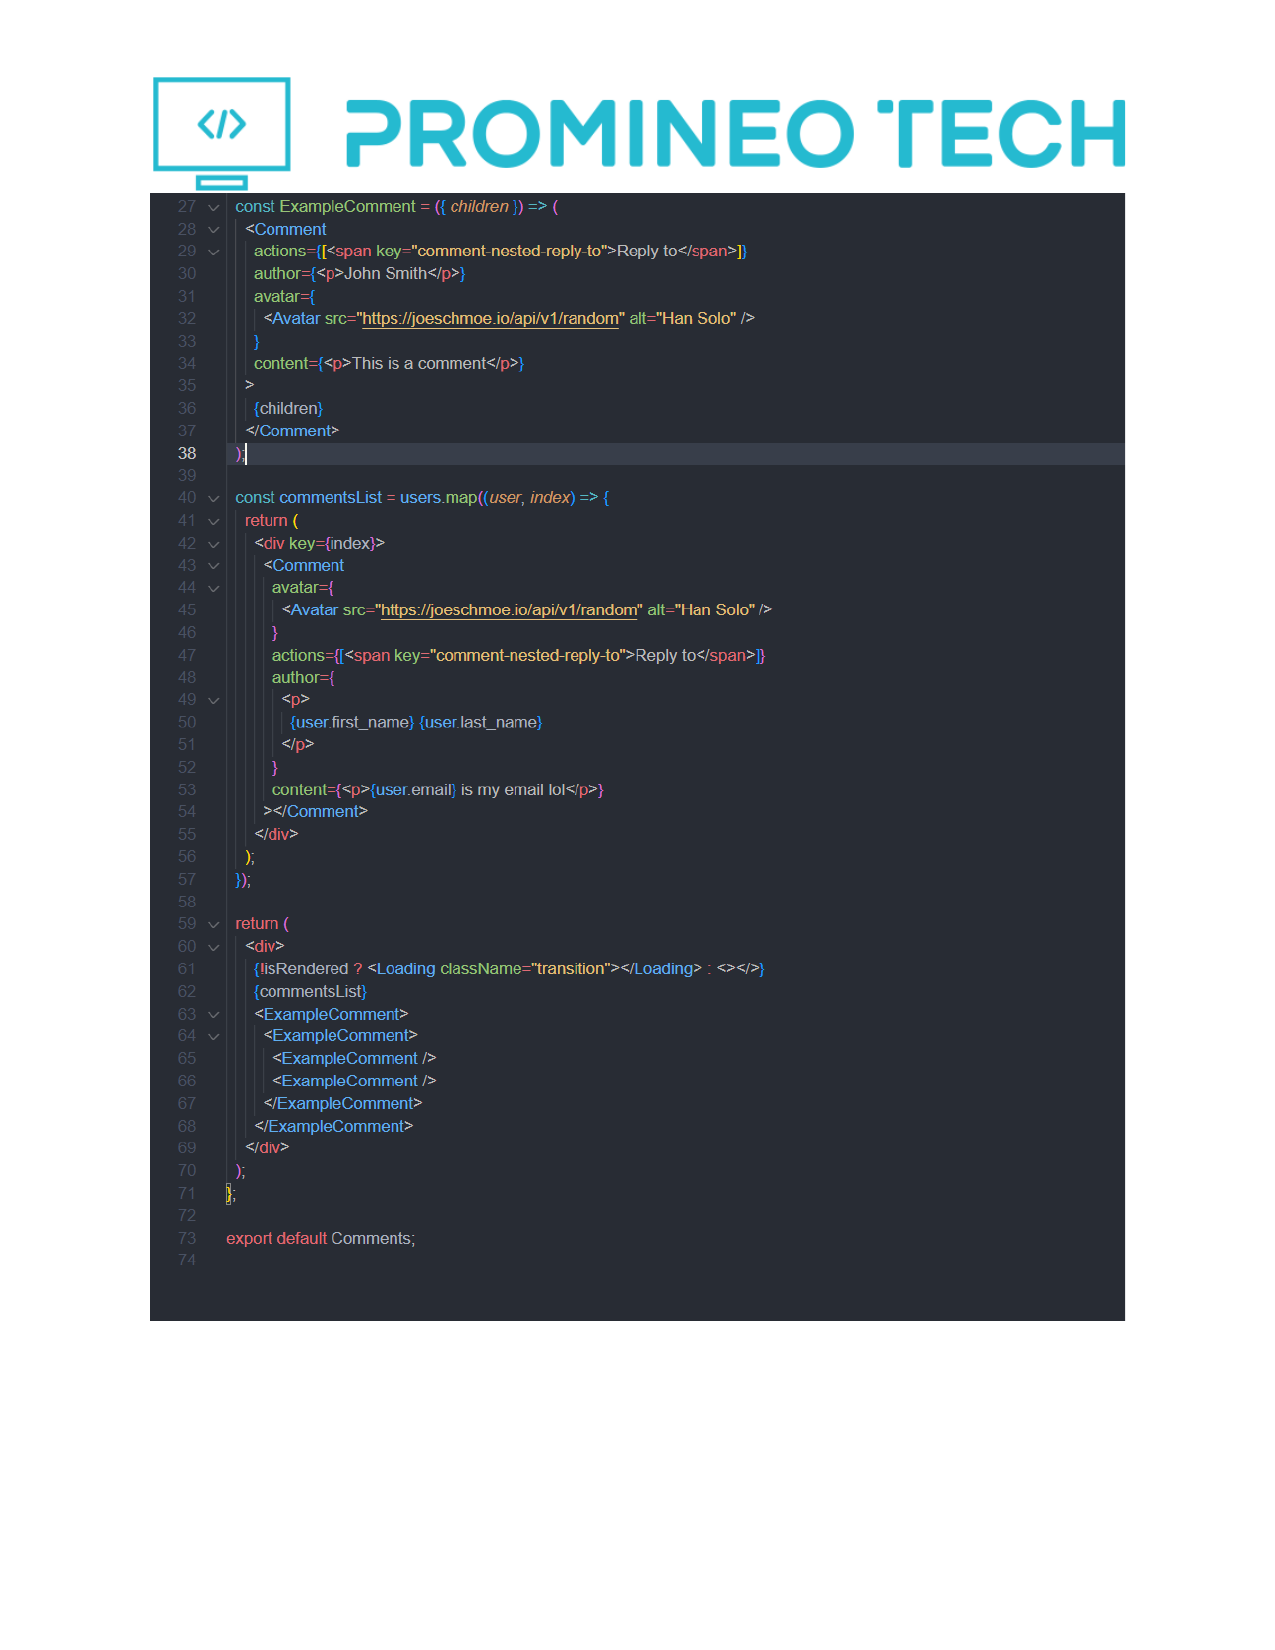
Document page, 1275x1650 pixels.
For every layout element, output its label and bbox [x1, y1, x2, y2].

picture [150, 75, 1125, 1321]
